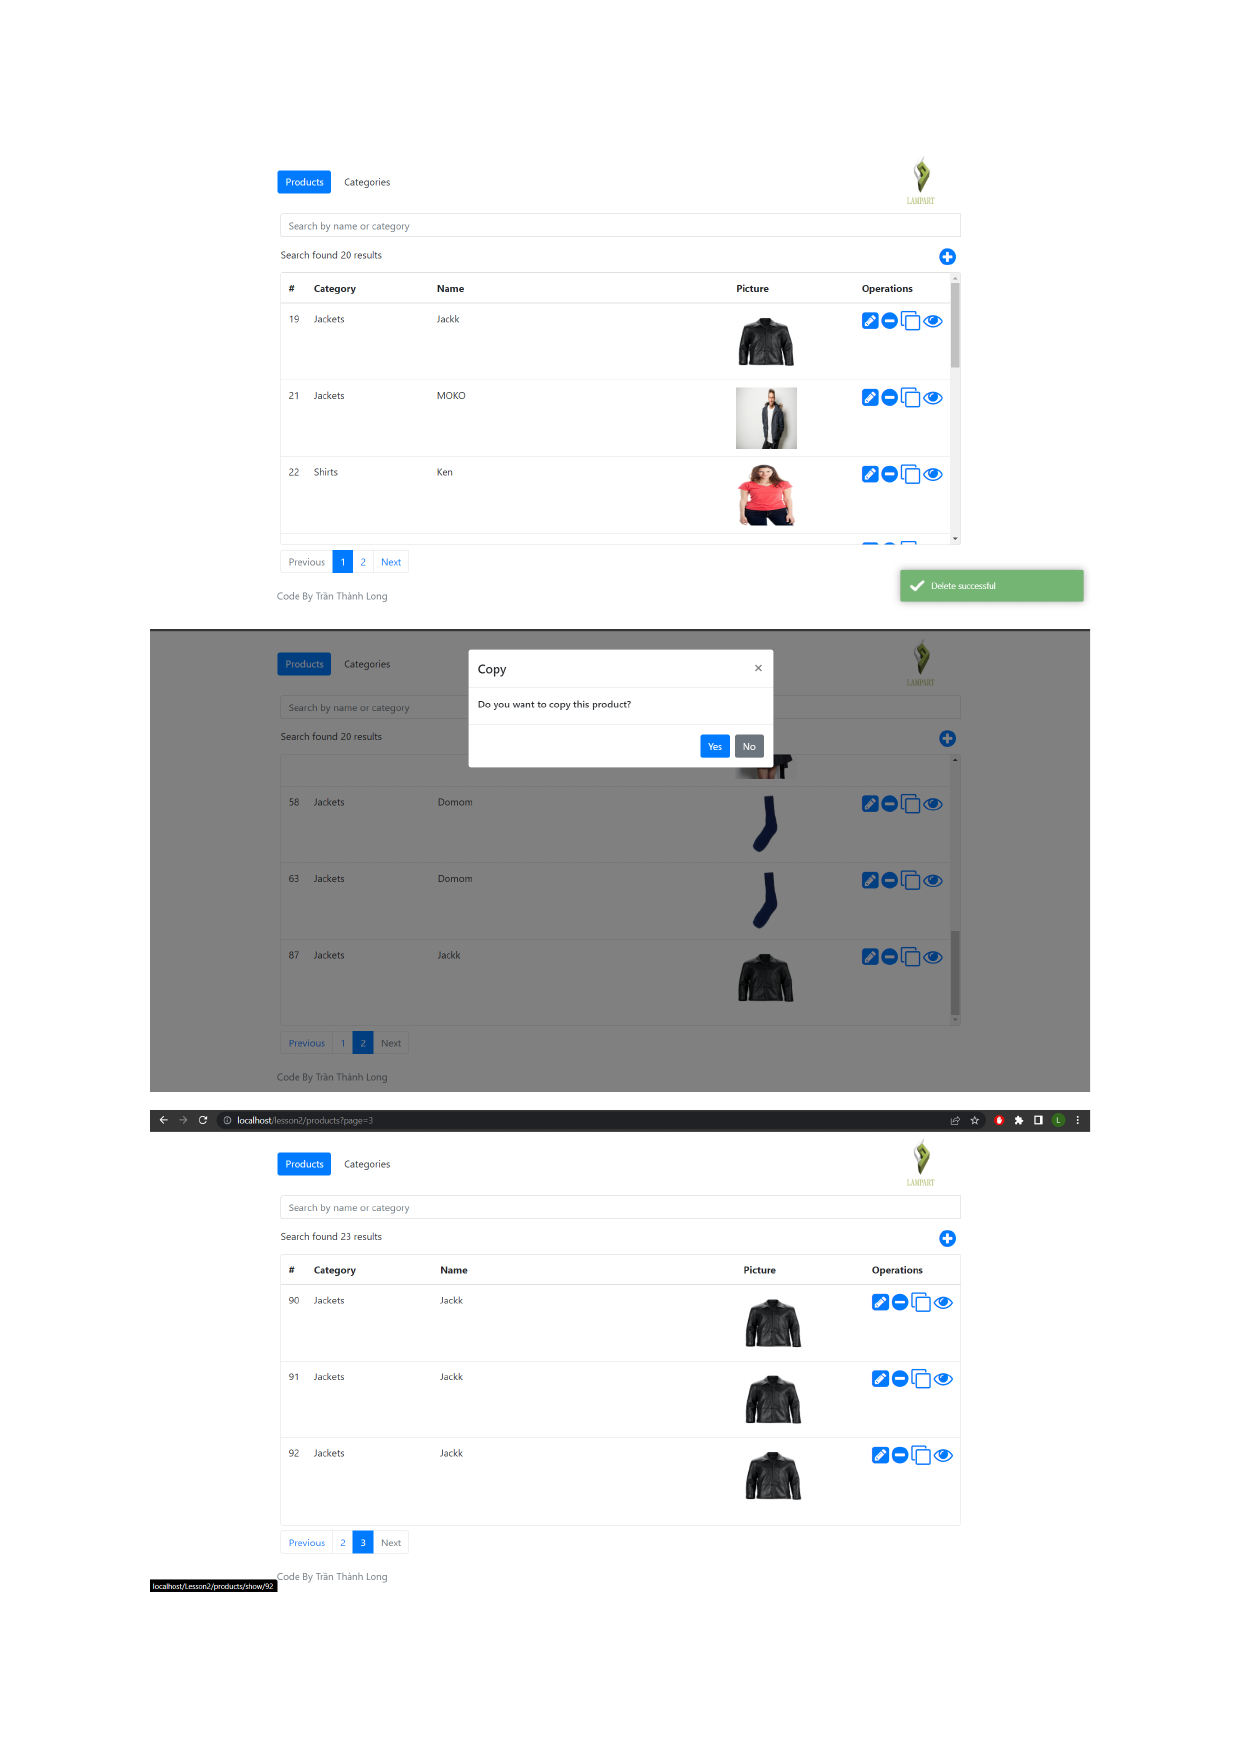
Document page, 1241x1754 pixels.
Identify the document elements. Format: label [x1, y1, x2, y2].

picture [150, 150, 1091, 611]
picture [150, 629, 1091, 1092]
picture [150, 1110, 1091, 1592]
